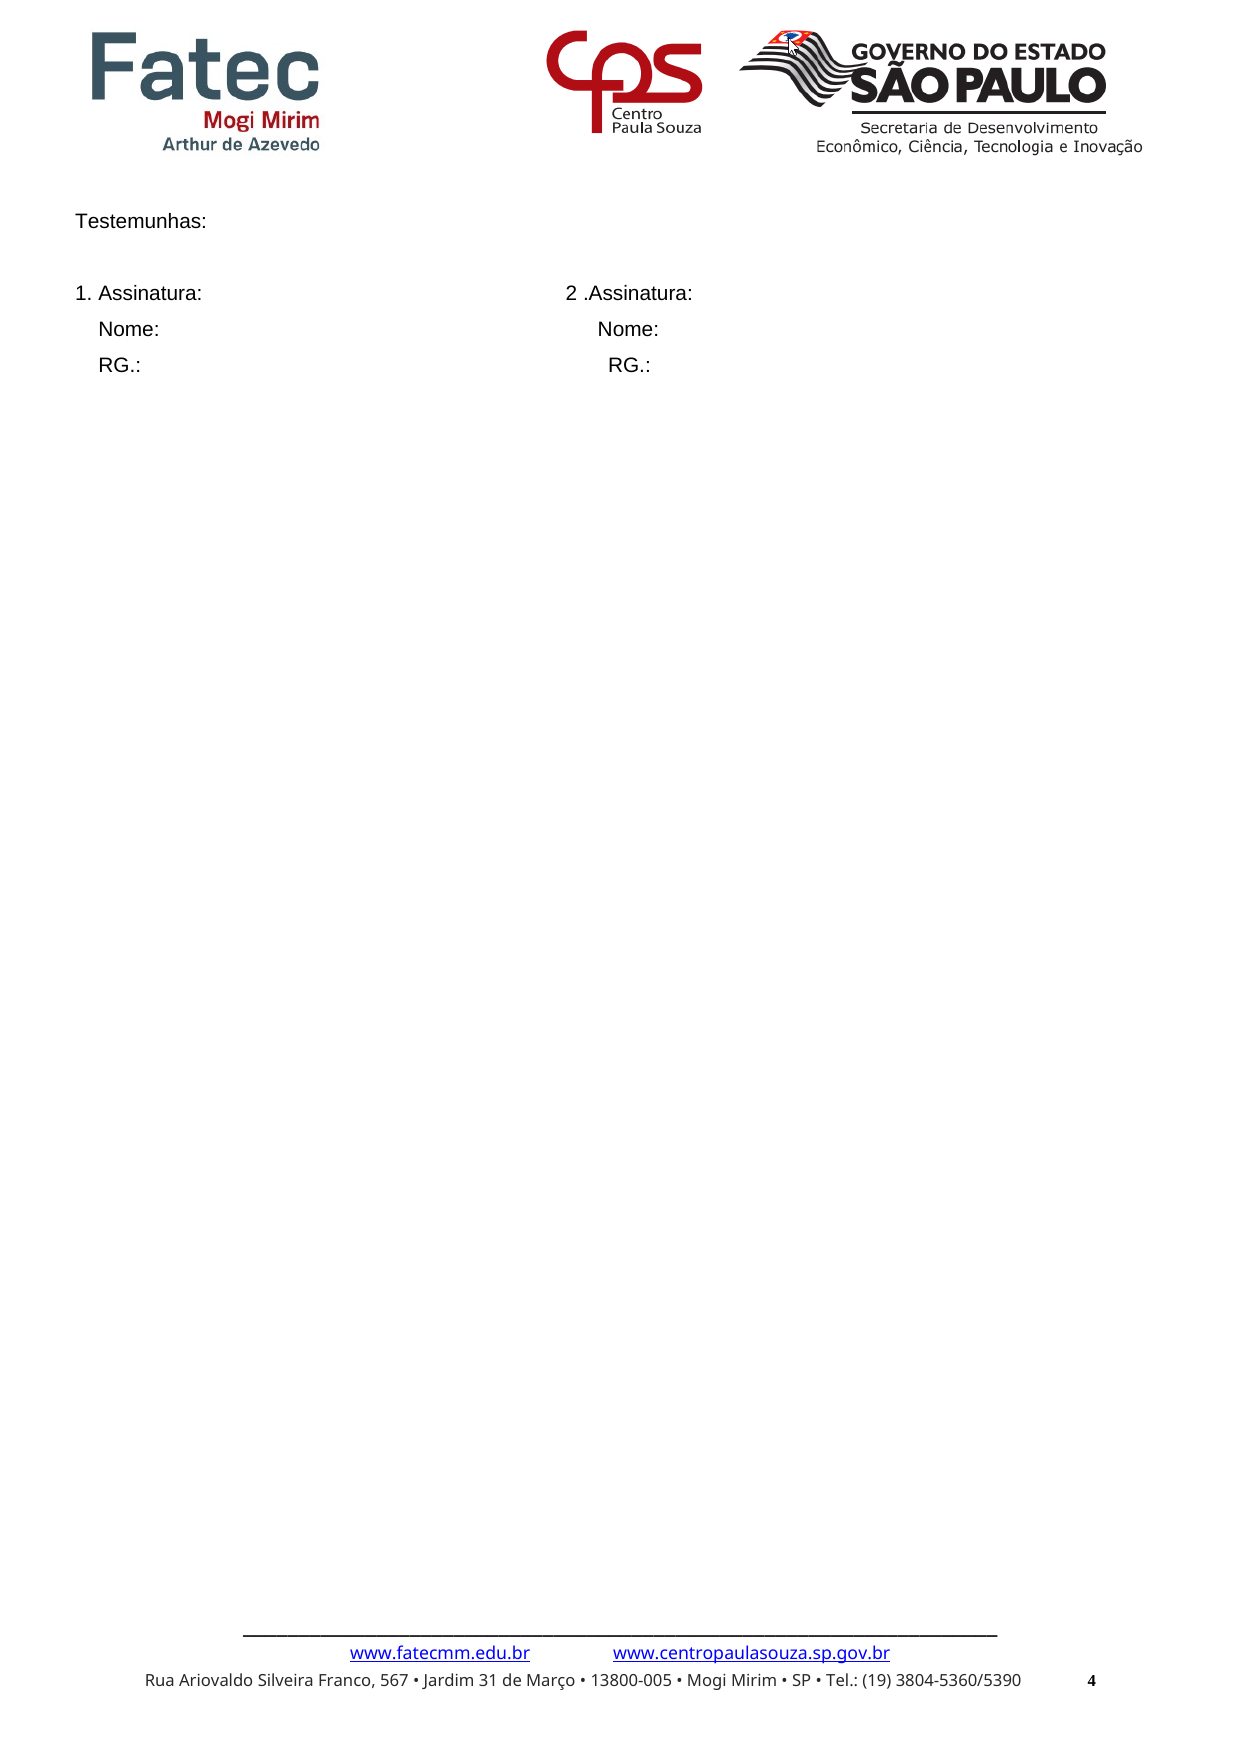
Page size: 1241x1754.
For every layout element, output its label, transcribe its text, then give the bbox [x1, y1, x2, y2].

picture [89, 28, 325, 157]
picture [545, 28, 1144, 157]
text RG.: RG.: [75, 352, 1165, 376]
text Testemunhas: [75, 209, 1165, 233]
text Nome: Nome: [75, 317, 1165, 341]
text 1. Assinatura: 2 .Assinatura: [75, 281, 1165, 304]
